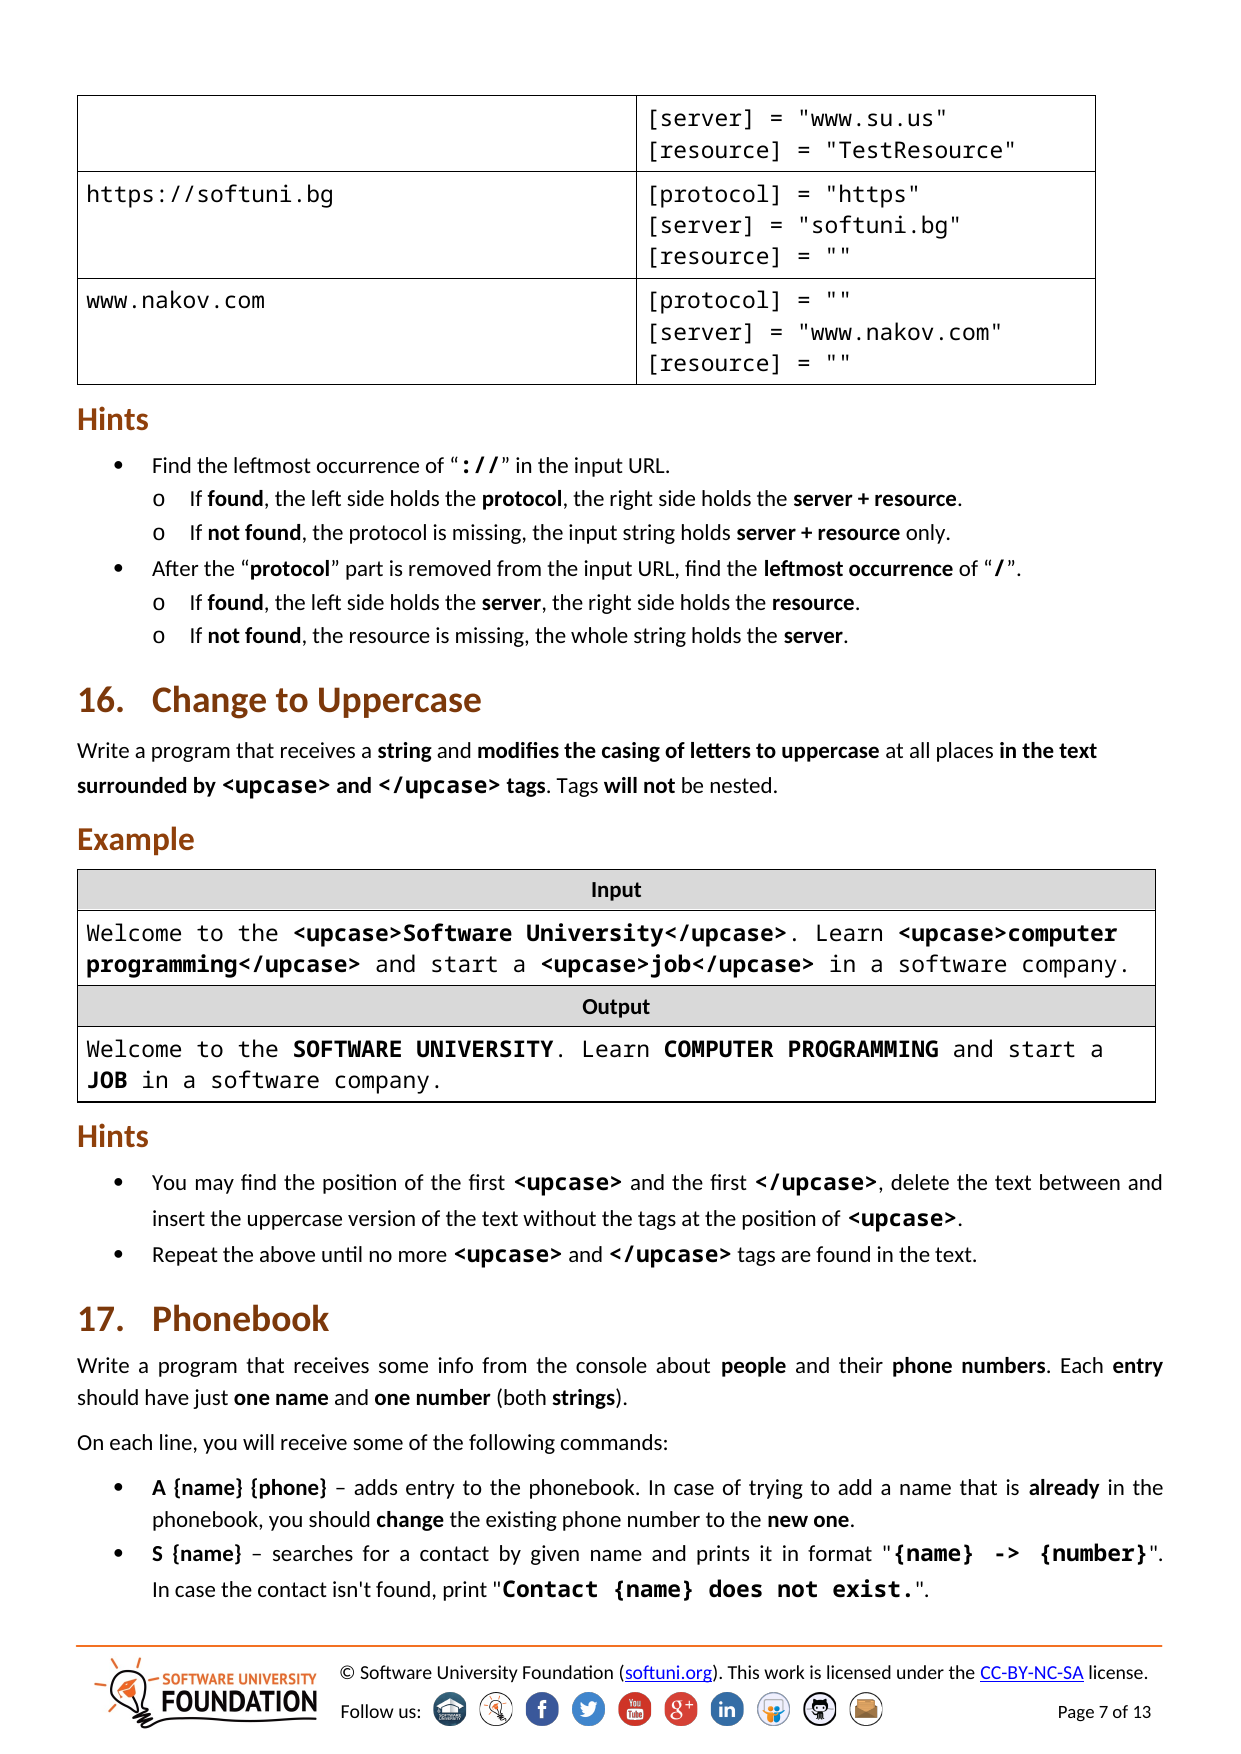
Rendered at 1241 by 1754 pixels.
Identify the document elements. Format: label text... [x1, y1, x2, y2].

list If found, the left side holds the protocol, the right side holds the server + resource. [152, 484, 1163, 514]
text Write a program that receives some info from the console about people and their phone numbers. Each entry should have just one name and one number (both strings). [77, 1351, 1163, 1412]
table_cell Output [78, 986, 1155, 1026]
picture [757, 1692, 790, 1726]
picture [664, 1692, 698, 1726]
list After the “protocol” part is removed from the input URL, find the leftmost occurrence of “/”. [114, 552, 1163, 583]
text Write a program that receives a string and modifies the casing of letters to uppercase at all places in the text surrounded by <upcase> and </upcase> tags. Tags will not be nested. [77, 737, 1163, 801]
picture [479, 1692, 513, 1726]
list If found, the left side holds the server, the right side holds the resource. [152, 588, 1163, 617]
list If not found, the resource is missing, the whole string holds the server. [152, 621, 1163, 650]
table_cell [78, 96, 636, 171]
picture [525, 1692, 559, 1726]
table_cell Welcome to the SOFTWARE UNIVERSITY. Learn COMPUTER PROGRAMMING and start a JOB in a software company. [78, 1027, 1155, 1101]
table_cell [637, 96, 1095, 171]
text On each line, you will receive some of the following commands: [77, 1428, 1163, 1456]
list S {name} – searches for a contact by given name and prints it in format "{name} -> {number}". In case the contact isn't found, print "Contact {name} does not exist.". [114, 1537, 1163, 1604]
list Find the leftmost occurrence of “://” in the input URL. [114, 449, 1163, 480]
table_header Input [78, 870, 1155, 909]
list Repeat the above until no more <upcase> and </upcase> tags are found in the text. [114, 1238, 1163, 1269]
picture [849, 1692, 883, 1726]
table_cell www.nakov.com [78, 279, 636, 384]
picture [803, 1692, 837, 1726]
picture [572, 1692, 605, 1726]
table_cell [protocol] = "https" [server] = "softuni.bg" [resource] = "" [637, 172, 1095, 277]
subtitle Hints [77, 398, 1163, 438]
list A {name} {phone} – adds entry to the phonebook. In case of trying to add a name that is already in the phonebook, you should change the existing phone number to the new one. [114, 1473, 1163, 1533]
subtitle Phonebook [77, 1294, 1163, 1340]
table_cell Welcome to the <upcase>Software University</upcase>. Learn <upcase>computer programming</upcase> and start a <upcase>job</upcase> in a software company. [78, 911, 1155, 985]
table_cell [protocol] = "" [server] = "www.nakov.com" [resource] = "" [637, 279, 1095, 384]
list You may find the position of the first <upcase> and the first </upcase>, delete the text between and insert the uppercase version of the text without the tags at the position of <upcase>. [114, 1166, 1163, 1233]
picture [93, 1656, 317, 1729]
list If not found, the protocol is missing, the input string holds server + resource only. [152, 518, 1163, 547]
table_cell https://softuni.bg [78, 172, 636, 277]
subtitle Change to Uppercase [77, 676, 1163, 721]
subtitle Example [77, 818, 1163, 858]
picture [710, 1692, 744, 1726]
picture [433, 1692, 467, 1726]
subtitle Hints [77, 1115, 1163, 1156]
picture [618, 1692, 652, 1726]
